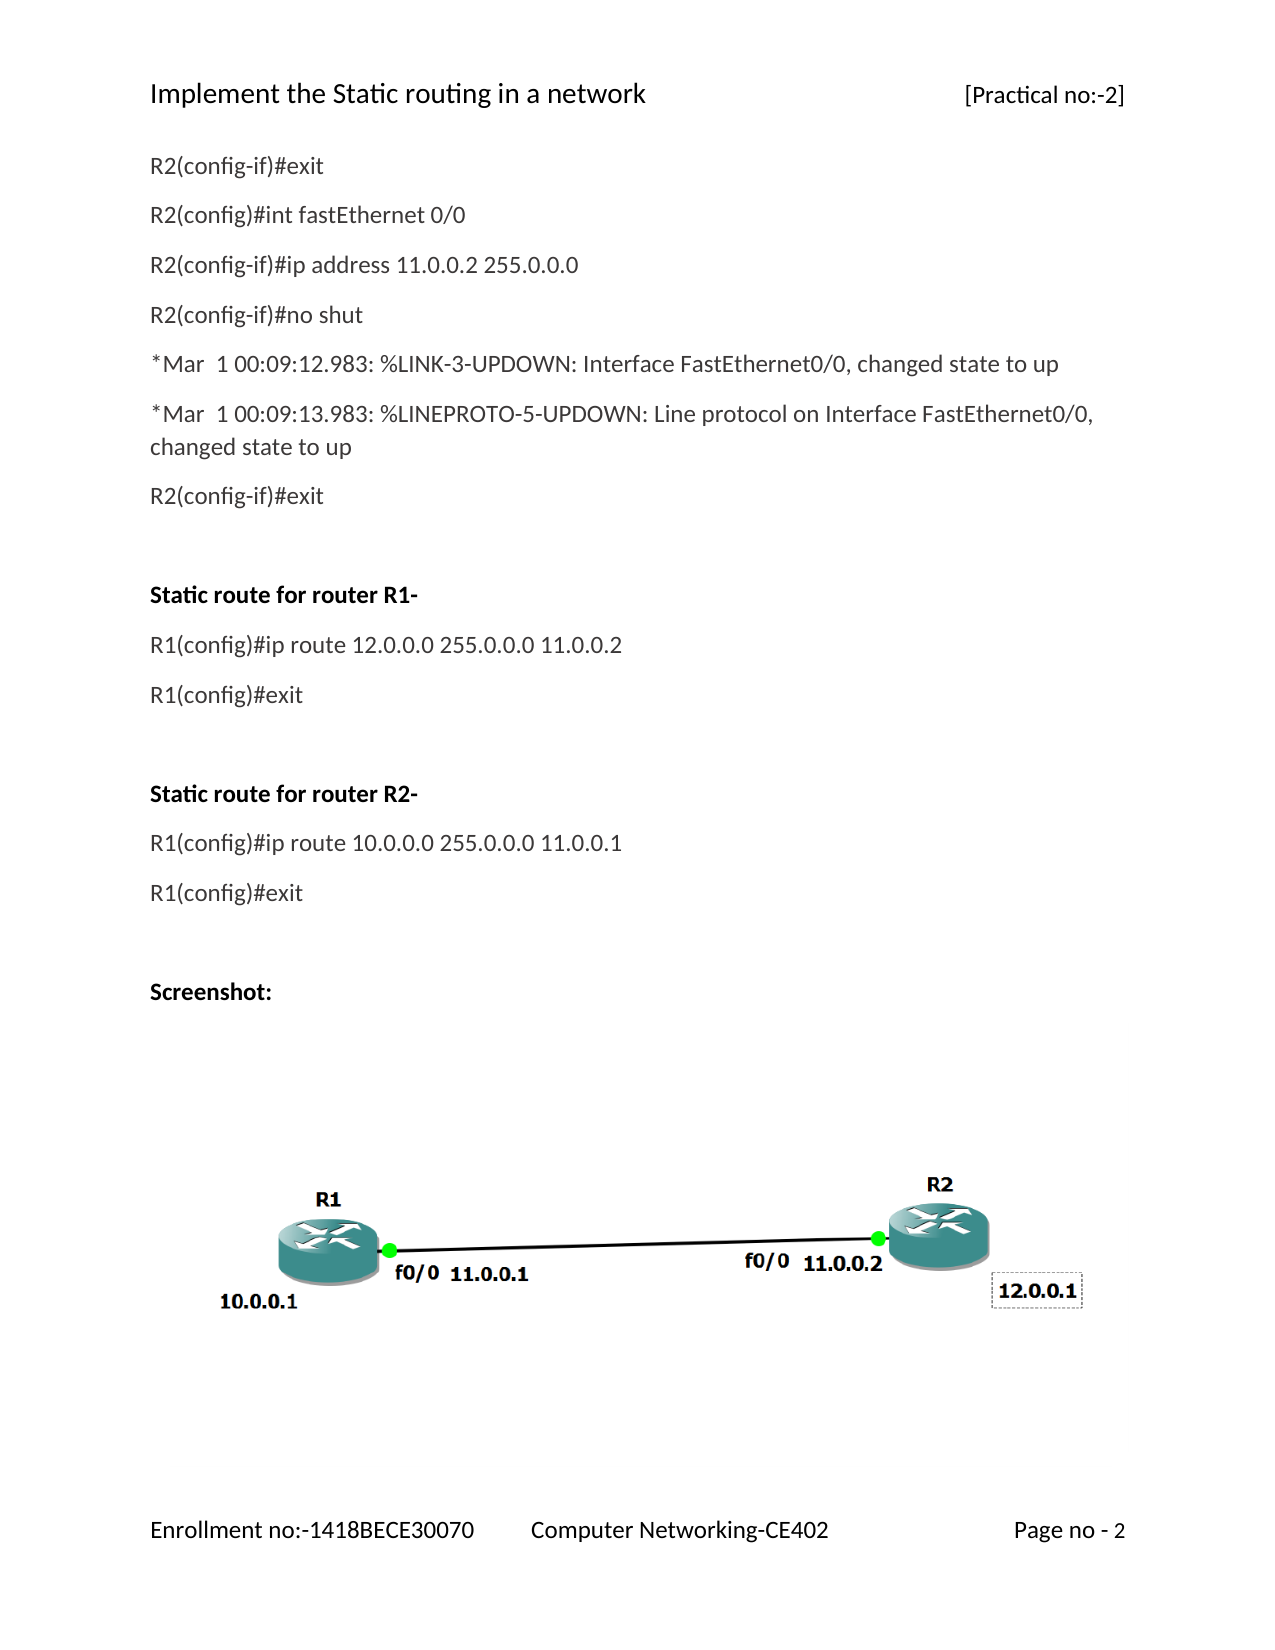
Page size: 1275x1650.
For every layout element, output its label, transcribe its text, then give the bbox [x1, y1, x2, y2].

text R2(config-if)#ip address 11.0.0.2 255.0.0.0 [150, 249, 1125, 280]
text R1(config)#exit [150, 877, 1125, 908]
text R1(config)#exit [150, 679, 1125, 709]
text Static route for router R2- [150, 778, 1125, 808]
text R2(config-if)#no shut [150, 299, 1125, 329]
text R2(config)#int fastEthernet 0/0 [150, 199, 1125, 230]
text *Mar 1 00:09:12.983: %LINK-3-UPDOWN: Interface FastEthernet0/0, changed state to up [150, 348, 1125, 379]
text R1(config)#ip route 12.0.0.0 255.0.0.0 11.0.0.2 [150, 629, 1125, 660]
text R2(config-if)#exit [150, 480, 1125, 511]
text Static route for router R1- [150, 579, 1125, 610]
text R2(config-if)#exit [150, 150, 1125, 181]
picture [172, 1027, 1110, 1448]
text *Mar 1 00:09:13.983: %LINEPROTO-5-UPDOWN: Line protocol on Interface FastEthernet0/0, changed state to up [150, 398, 1125, 461]
text R1(config)#ip route 10.0.0.0 255.0.0.0 11.0.0.1 [150, 827, 1125, 858]
